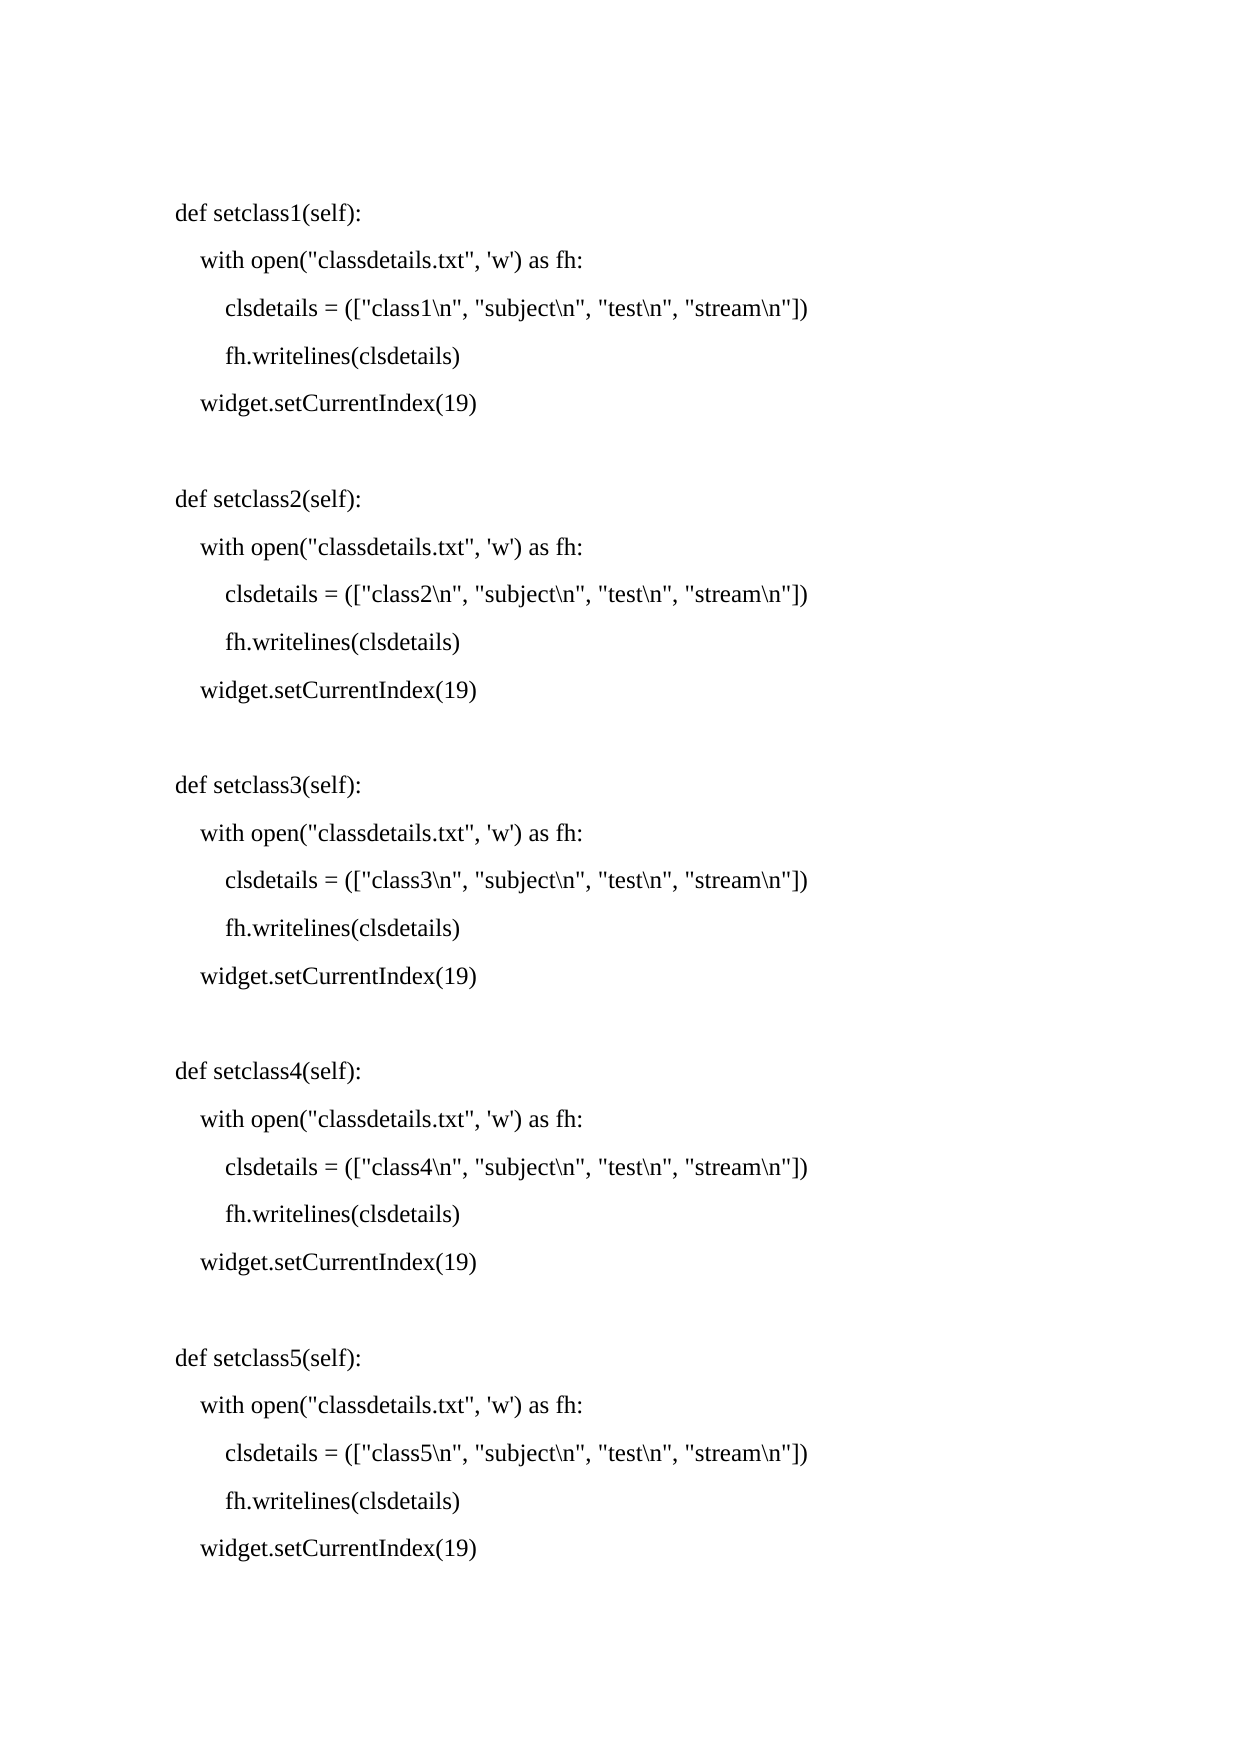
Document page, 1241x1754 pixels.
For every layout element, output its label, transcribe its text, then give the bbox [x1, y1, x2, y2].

text def setclass3(self): [150, 770, 1090, 799]
text def setclass5(self): [150, 1343, 1090, 1371]
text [150, 1390, 1090, 1419]
text widget.setCurrentIndex(19) [150, 388, 1090, 417]
text fh.writelines(clsdetails) [150, 1486, 1090, 1514]
text def setclass4(self): [150, 1056, 1090, 1085]
text widget.setCurrentIndex(19) [150, 961, 1090, 990]
text fh.writelines(clsdetails) [150, 341, 1090, 369]
text widget.setCurrentIndex(19) [150, 1533, 1090, 1562]
text with open("classdetails.txt", 'w') as fh: [150, 1104, 1090, 1133]
text clsdetails = (["class3\n", "subject\n", "test\n", "stream\n"]) [150, 866, 1090, 894]
text def setclass2(self): [150, 484, 1090, 513]
text clsdetails = (["class2\n", "subject\n", "test\n", "stream\n"]) [150, 579, 1090, 608]
text clsdetails = (["class1\n", "subject\n", "test\n", "stream\n"]) [150, 293, 1090, 322]
text fh.writelines(clsdetails) [150, 627, 1090, 656]
text with open("classdetails.txt", 'w') as fh: [150, 532, 1090, 560]
text fh.writelines(clsdetails) [150, 1199, 1090, 1228]
text widget.setCurrentIndex(19) [150, 675, 1090, 703]
text widget.setCurrentIndex(19) [150, 1247, 1090, 1276]
text clsdetails = (["class4\n", "subject\n", "test\n", "stream\n"]) [150, 1152, 1090, 1181]
text with open("classdetails.txt", 'w') as fh: [150, 245, 1090, 274]
text with open("classdetails.txt", 'w') as fh: [150, 818, 1090, 847]
text def setclass1(self): [150, 198, 1090, 226]
text clsdetails = (["class5\n", "subject\n", "test\n", "stream\n"]) [150, 1438, 1090, 1467]
text fh.writelines(clsdetails) [150, 913, 1090, 942]
